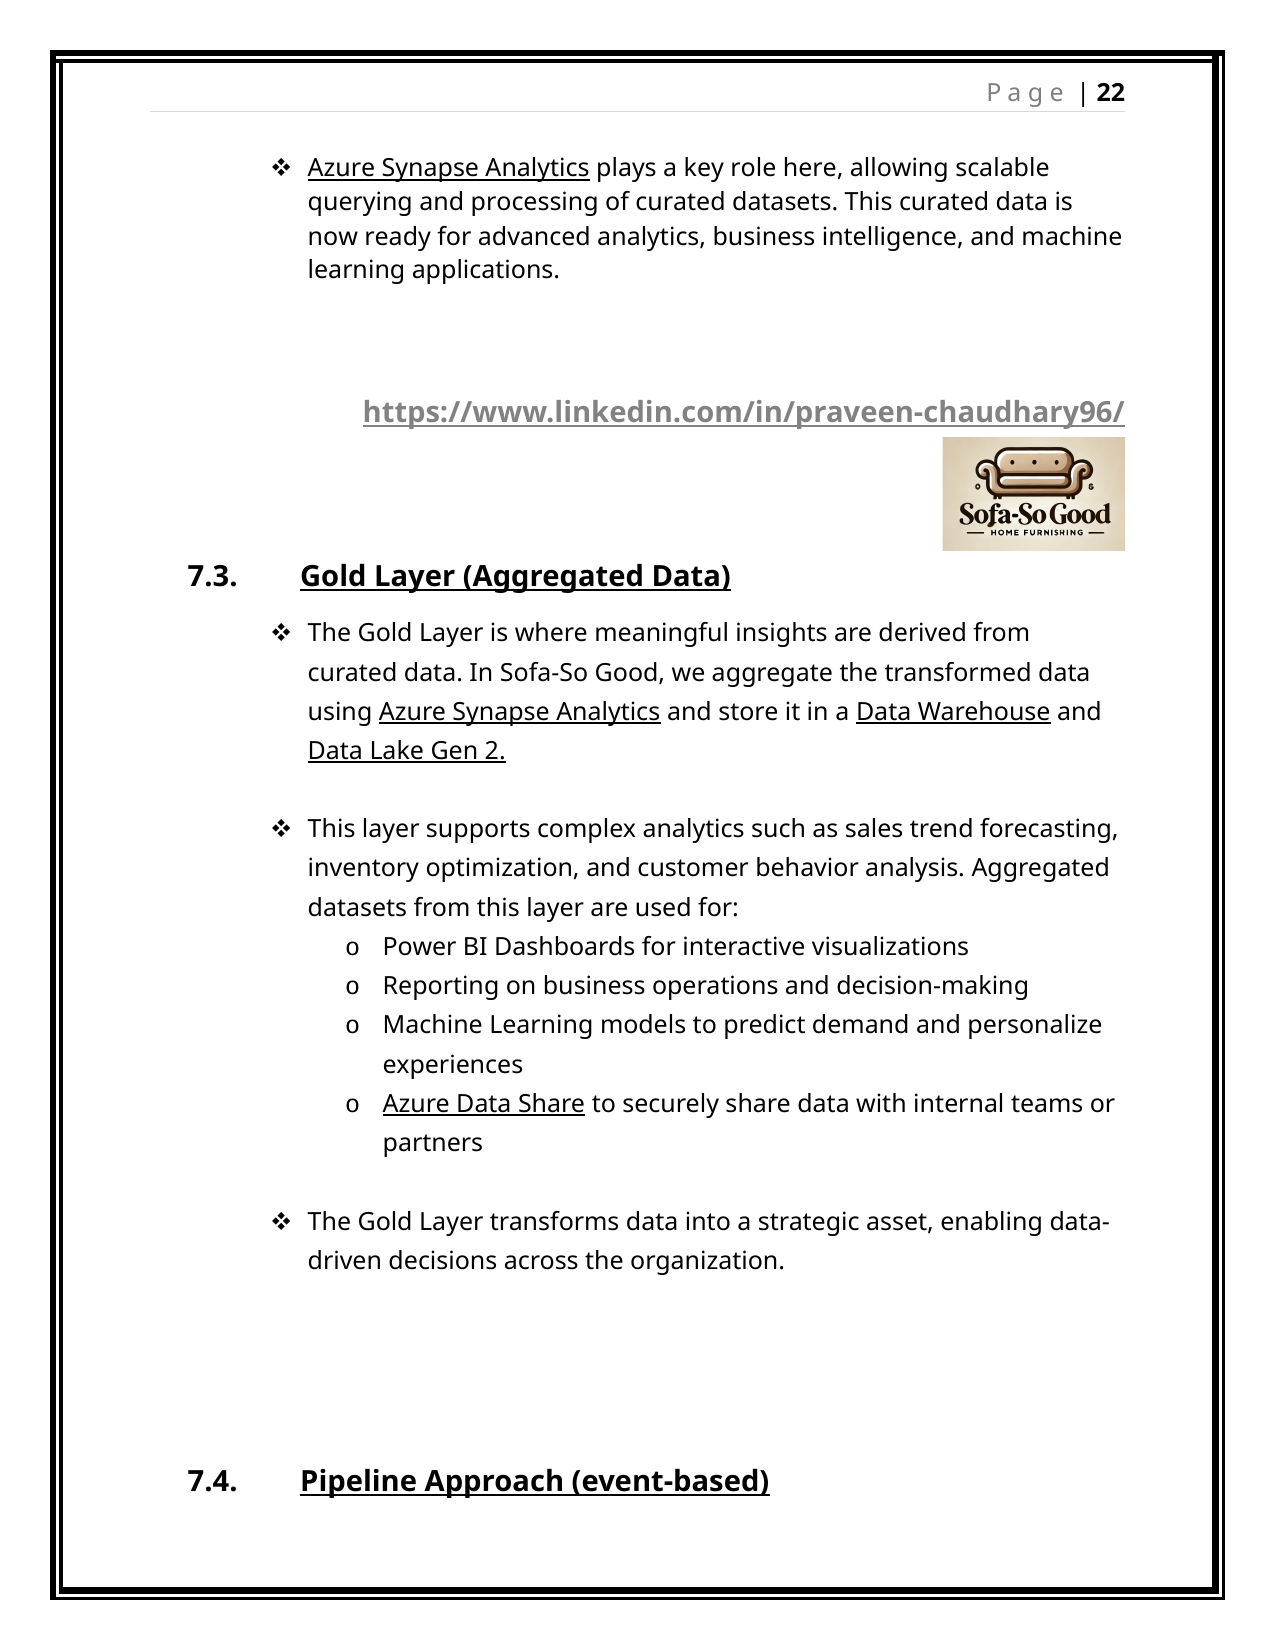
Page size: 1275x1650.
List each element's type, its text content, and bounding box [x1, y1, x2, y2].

list Azure Data Share to securely share data with internal teams or partners [345, 1086, 1125, 1159]
list Machine Learning models to predict demand and personalize experiences [345, 1007, 1125, 1081]
picture [942, 437, 1125, 551]
list Azure Synapse Analytics plays a key role here, allowing scalable querying and processing of curated datasets. This curated data is now ready for advanced analytics, business intelligence, and machine learning applications. [270, 150, 1125, 286]
list Power BI Dashboards for interactive visualizations [345, 928, 1125, 963]
list Gold Layer (Aggregated Data) [187, 556, 1125, 595]
list The Gold Layer transforms data into a strategic asset, enabling data-driven decisions across the organization. [270, 1203, 1125, 1277]
text https://www.linkedin.com/in/praveen-chaudhary96/ [150, 391, 1125, 431]
list This layer supports complex analytics such as sales trend forecasting, inventory optimization, and customer behavior analysis. Aggregated datasets from this layer are used for: [270, 811, 1125, 923]
list Reporting on business operations and decision-making [345, 968, 1125, 1002]
list Pipeline Approach (event-based) [187, 1460, 1125, 1500]
list The Gold Layer is where meaningful insights are derived from curated data. In Sofa-So Good, we aggregate the transformed data using Azure Synapse Analytics and store it in a Data Warehouse and Data Lake Gen 2. [270, 615, 1125, 767]
